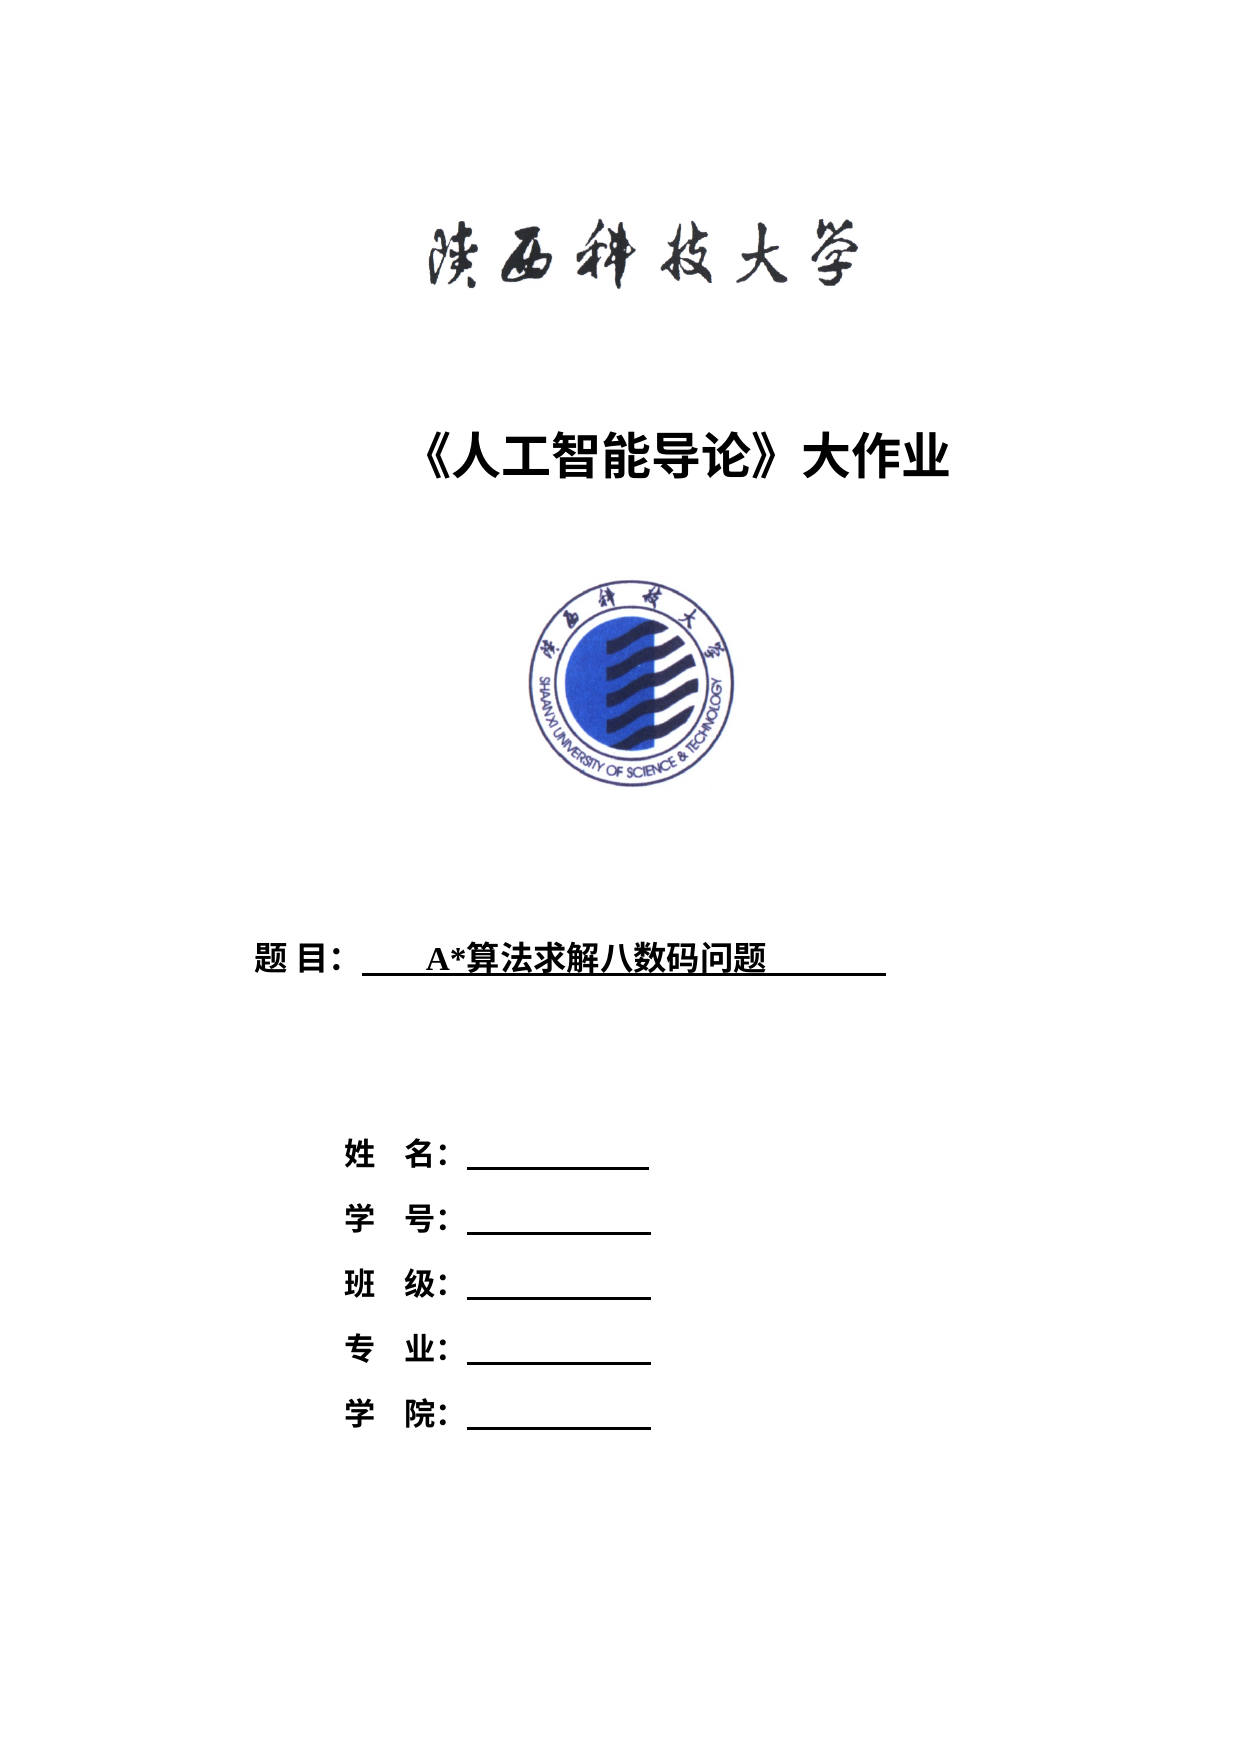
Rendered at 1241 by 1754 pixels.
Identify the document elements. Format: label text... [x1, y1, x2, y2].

text 题 目： A*算法求解八数码问题 [187, 924, 1053, 989]
text 班 级： [187, 1249, 1053, 1314]
text 《人工智能导论》大作业 [187, 404, 1053, 501]
text 姓 名： [187, 1119, 1053, 1184]
picture [518, 567, 746, 797]
picture [409, 211, 874, 295]
text 专 业： [187, 1314, 1053, 1379]
text 学 号： [187, 1184, 1053, 1249]
text 学 院： [187, 1379, 1053, 1444]
